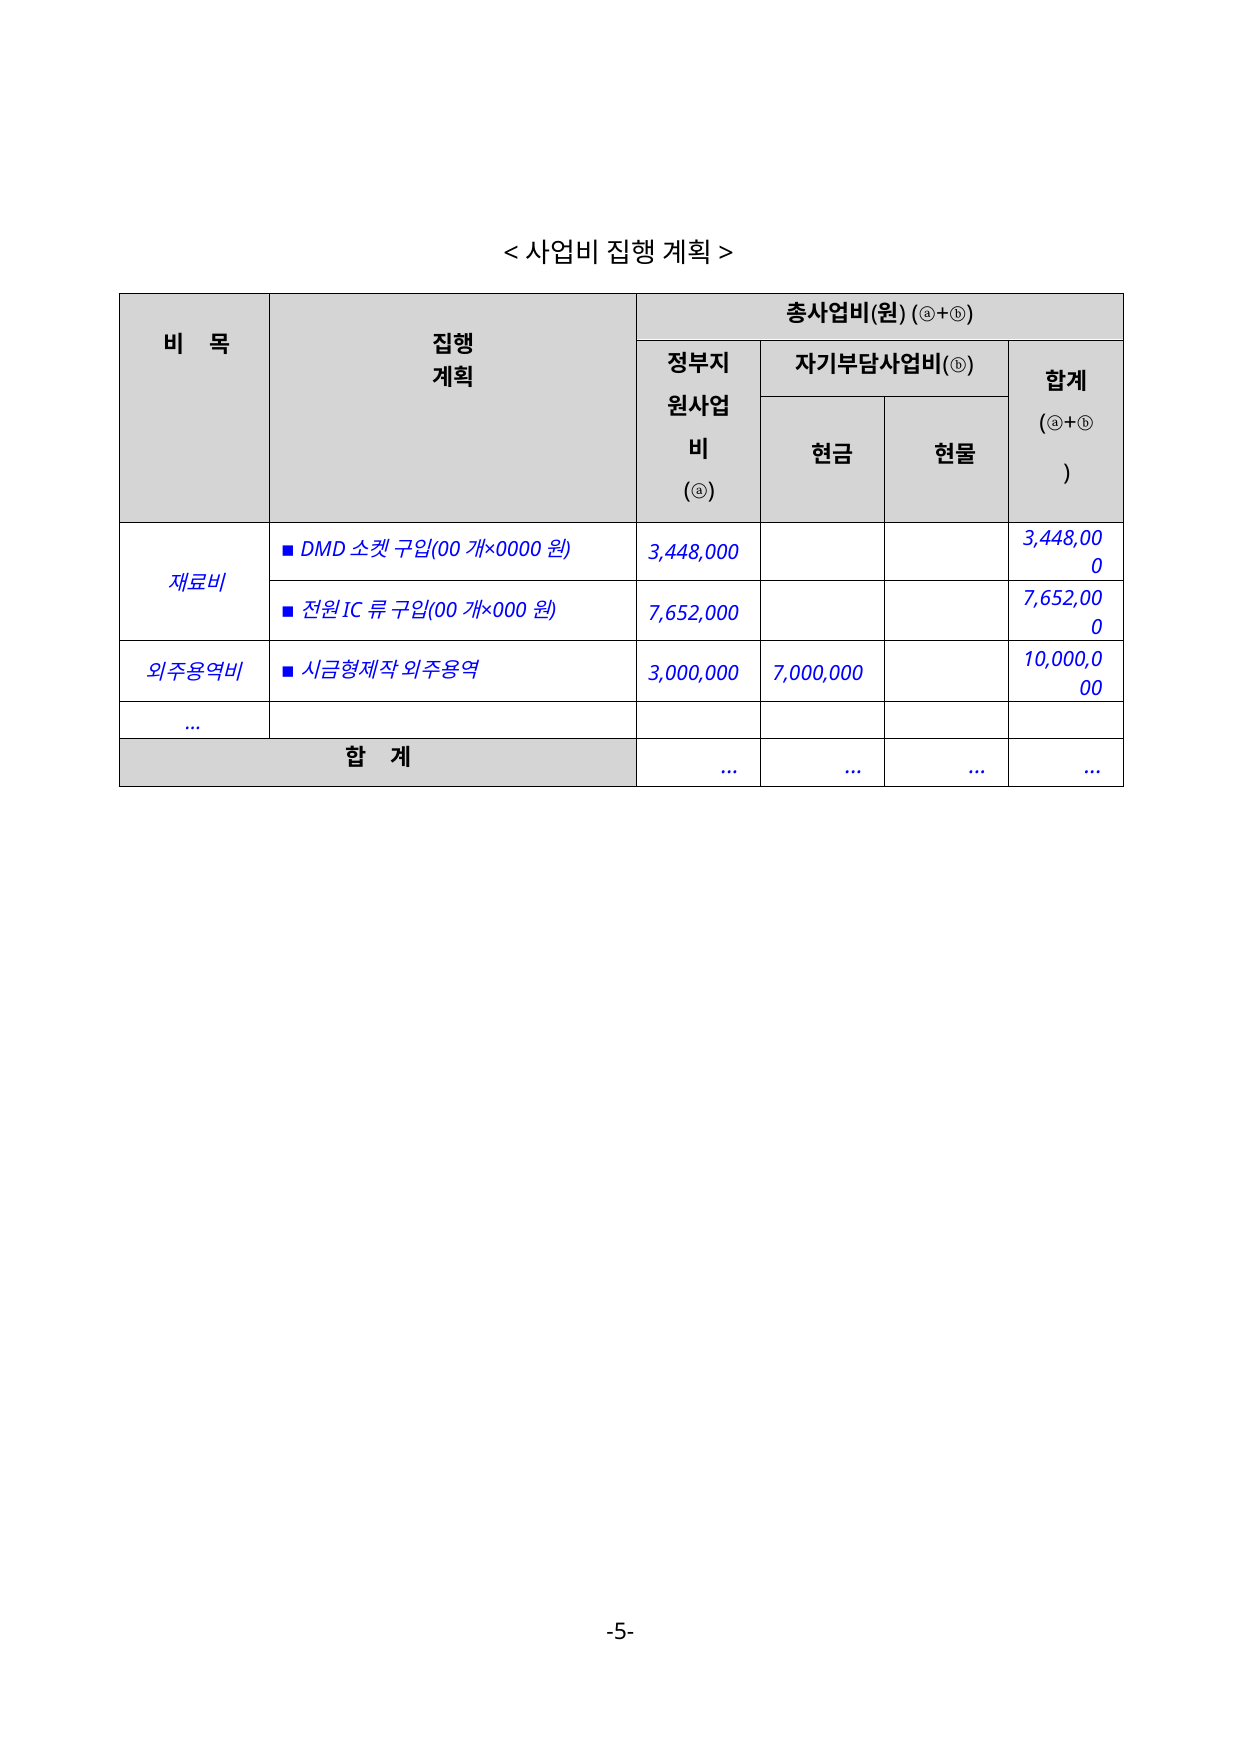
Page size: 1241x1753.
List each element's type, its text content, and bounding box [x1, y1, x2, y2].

table_cell 전원IC류 구입(00개×000원) [270, 581, 636, 640]
table_cell 3,448,000 [637, 523, 760, 580]
table_cell 7,652,000 [1009, 581, 1123, 640]
table_cell 재료비 [120, 523, 269, 640]
table_cell 자기부담사업비(ⓑ) [761, 341, 1008, 396]
table_cell 외주용역비 [120, 641, 269, 701]
table_cell [1009, 702, 1123, 738]
table_header 총사업비(원) (ⓐ+ⓑ) [637, 294, 1123, 339]
table_cell 7,652,000 [637, 581, 760, 640]
table_cell 3,000,000 [637, 641, 760, 701]
table_cell 7,000,000 [761, 641, 884, 701]
table_cell ... [1009, 739, 1123, 786]
table_cell [270, 702, 636, 738]
table_cell ... [761, 739, 884, 786]
table_cell 3,448,000 [1009, 523, 1123, 580]
table_cell [885, 702, 1008, 738]
table_cell [885, 641, 1008, 701]
table_cell [761, 523, 884, 580]
table_cell 현물 [885, 397, 1008, 522]
table_cell 시금형제작 외주용역 [270, 641, 636, 701]
table_cell … [120, 702, 269, 738]
table_cell [761, 702, 884, 738]
table_cell 정부지원사업비 (ⓐ) [637, 341, 760, 522]
table_cell [885, 523, 1008, 580]
table_header 비 목 [120, 294, 269, 522]
table_cell 합 계 [120, 739, 636, 786]
table_cell 10,000,000 [1009, 641, 1123, 701]
table_header 집행 계획 [270, 294, 636, 522]
table_cell DMD소켓 구입(00개×0000원) [270, 523, 636, 580]
table_cell 현금 [761, 397, 884, 522]
table_cell ... [885, 739, 1008, 786]
table_cell [637, 702, 760, 738]
table_cell 합계 (ⓐ+ⓑ) [1009, 341, 1123, 522]
table_cell ... [637, 739, 760, 786]
table_cell [885, 581, 1008, 640]
text < 사업비 집행 계획 > [417, 231, 819, 270]
table_cell [761, 581, 884, 640]
